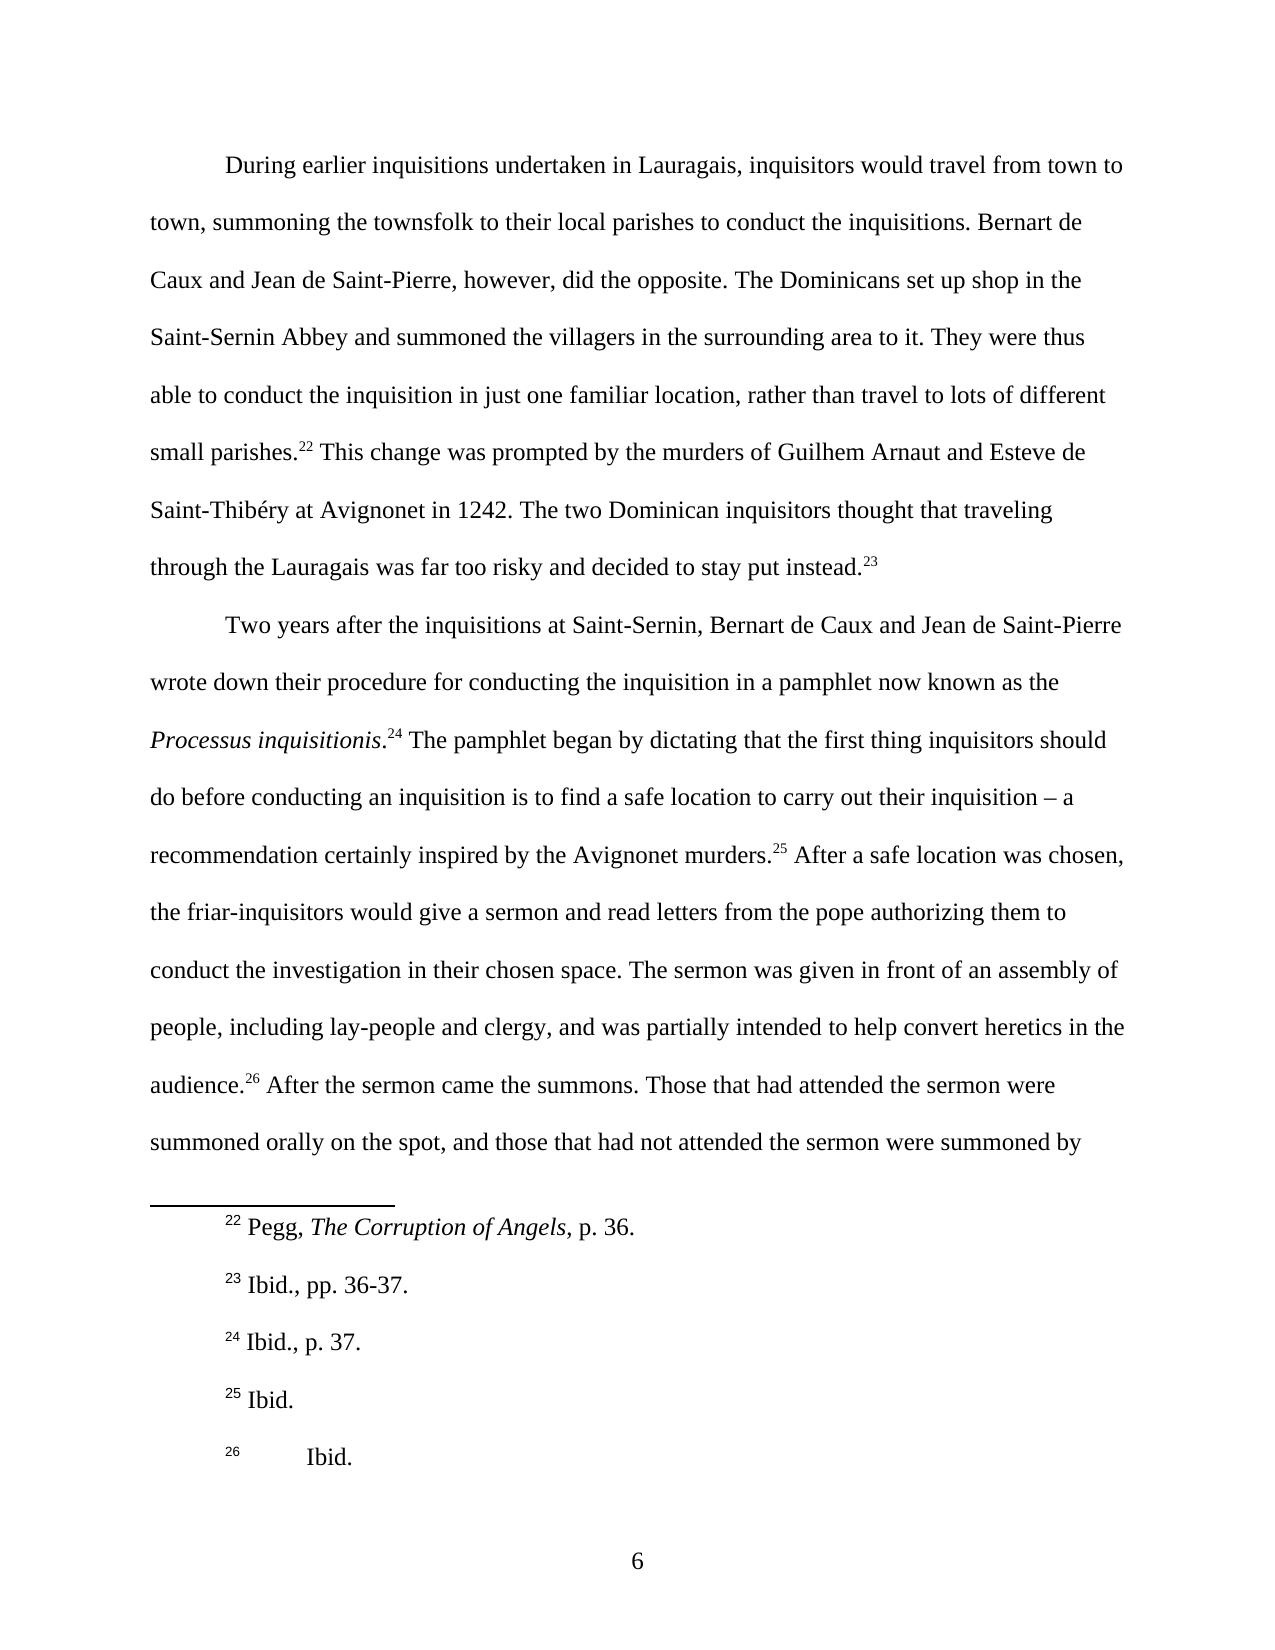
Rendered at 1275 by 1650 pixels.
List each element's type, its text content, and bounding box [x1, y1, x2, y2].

text During earlier inquisitions undertaken in Lauragais, inquisitors would travel from town to town, summoning the townsfolk to their local parishes to conduct the inquisitions. Bernart de Caux and Jean de Saint-Pierre, however, did the opposite. The Dominicans set up shop in the Saint-Sernin Abbey and summoned the villagers in the surrounding area to it. They were thus able to conduct the inquisition in just one familiar location, rather than travel to lots of different small parishes. This change was prompted by the murders of Guilhem Arnaut and Esteve de Saint-Thibéry at Avignonet in 1242. The two Dominican inquisitors thought that traveling through the Lauragais was far too risky and decided to stay put instead. [150, 150, 1125, 581]
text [150, 610, 1125, 1156]
